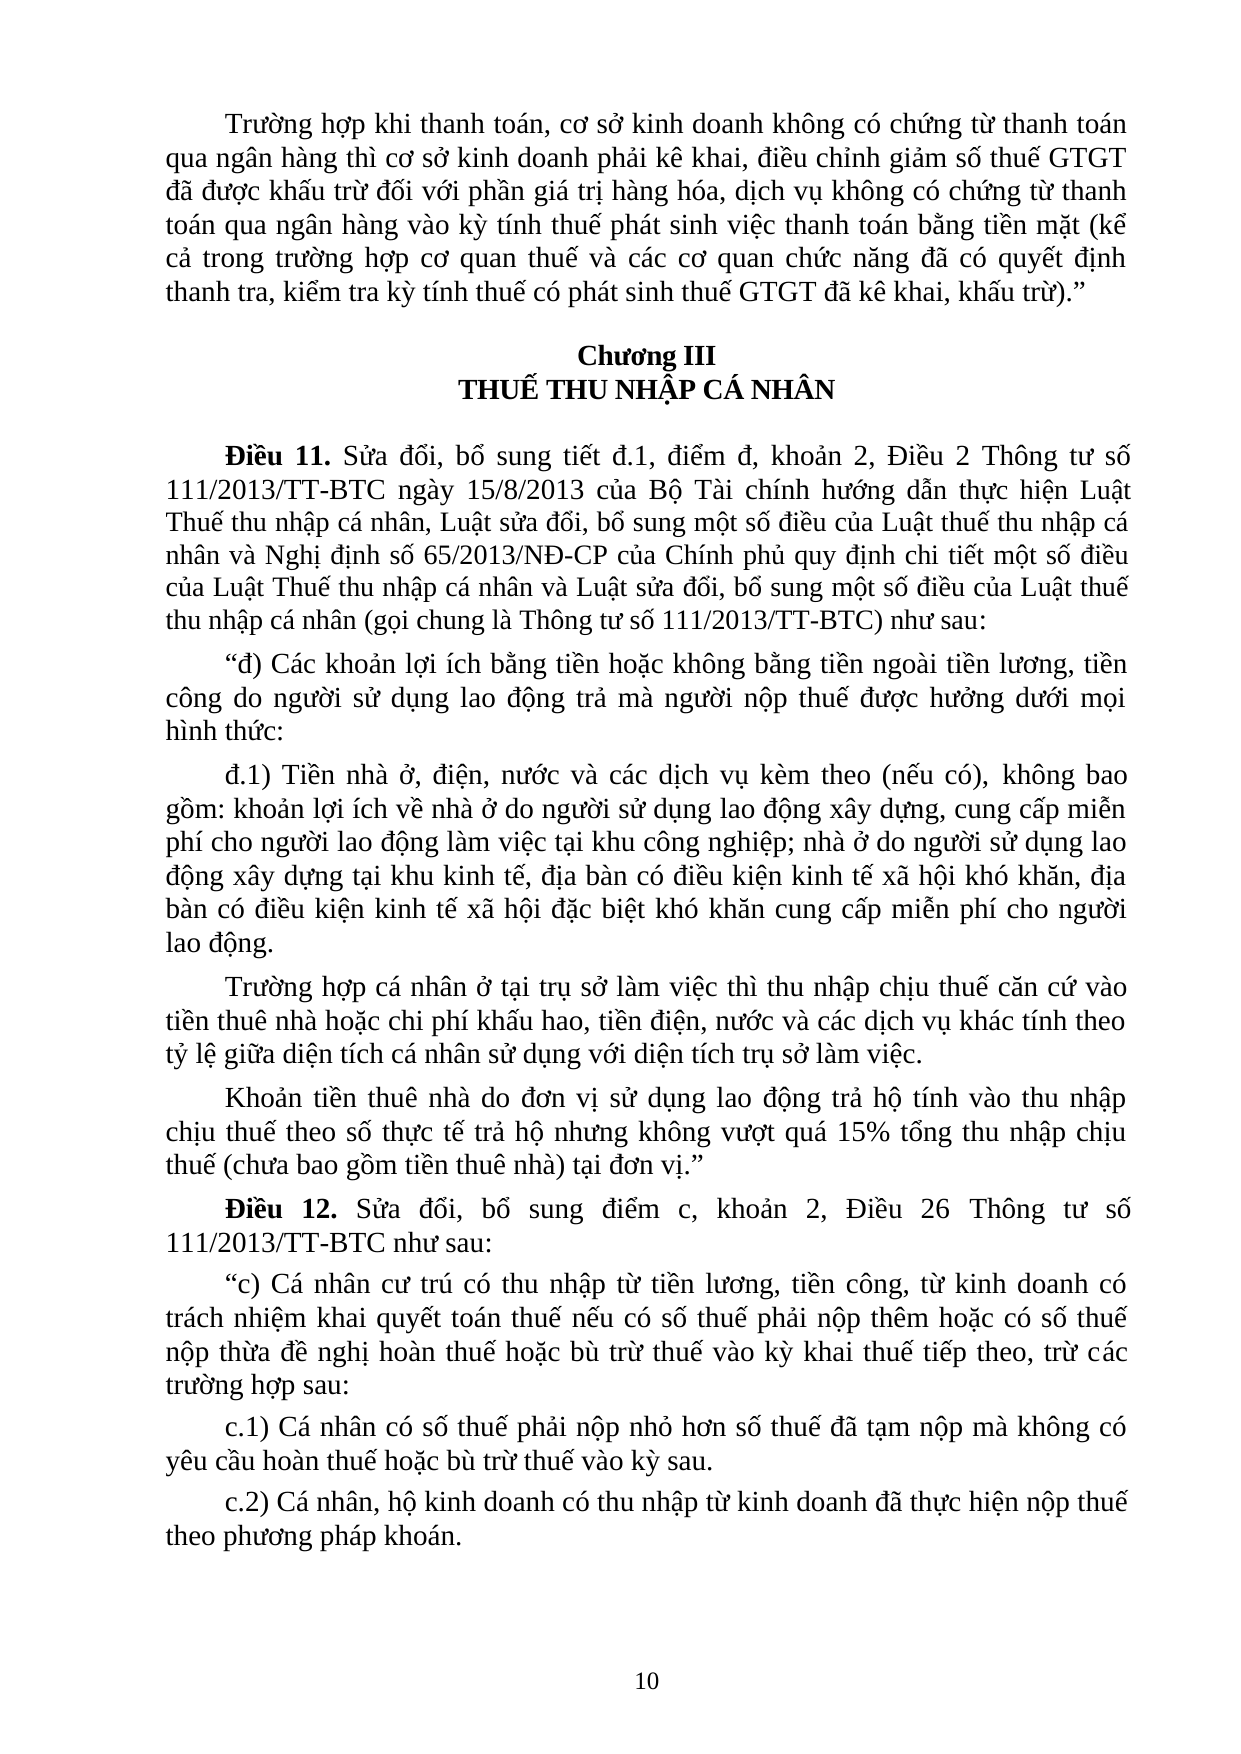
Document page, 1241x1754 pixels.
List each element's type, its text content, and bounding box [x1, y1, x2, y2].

text “c) Cá nhân cư trú có thu nhập từ tiền lương, tiền công, từ kinh doanh có trách nhiệm khai quyết toán thuế nếu có số thuế phải nộp thêm hoặc có số thuế nộp thừa đề nghị hoàn thuế hoặc bù trừ thuế vào kỳ khai thuế tiếp theo, trừ các trường hợp sau: [165, 1267, 1128, 1401]
text Khoản tiền thuê nhà do đơn vị sử dụng lao động trả hộ tính vào thu nhập chịu thuế theo số thực tế trả hộ nhưng không vượt quá 15% tổng thu nhập chịu thuế (chưa bao gồm tiền thuê nhà) tại đơn vị.” [165, 1080, 1128, 1181]
text THUẾ THU NHẬP CÁ NHÂN [165, 372, 1128, 405]
text c.2) Cá nhân, hộ kinh doanh có thu nhập từ kinh doanh đã thực hiện nộp thuế theo phương pháp khoán. [165, 1484, 1128, 1552]
text Trường hợp khi thanh toán, cơ sở kinh doanh không có chứng từ thanh toán qua ngân hàng thì cơ sở kinh doanh phải kê khai, điều chỉnh giảm số thuế GTGT đã được khấu trừ đối với phần giá trị hàng hóa, dịch vụ không có chứng từ thanh toán qua ngân hàng vào kỳ tính thuế phát sinh việc thanh toán bằng tiền mặt (kể cả trong trường hợp cơ quan thuế và các cơ quan chức năng đã có quyết định thanh tra, kiểm tra kỳ tính thuế có phát sinh thuế GTGT đã kê khai, khấu trừ).” [165, 106, 1128, 308]
text “đ) Các khoản lợi ích bằng tiền hoặc không bằng tiền ngoài tiền lương, tiền công do người sử dụng lao động trả mà người nộp thuế được hưởng dưới mọi hình thức: [165, 646, 1128, 747]
text Chương III [165, 338, 1128, 372]
text c.1) Cá nhân có số thuế phải nộp nhỏ hơn số thuế đã tạm nộp mà không có yêu cầu hoàn thuế hoặc bù trừ thuế vào kỳ sau. [165, 1409, 1128, 1476]
text Điều 12. Sửa đổi, bổ sung điểm c, khoản 2, Điều 26 Thông tư số 111/2013/TT-BTC như sau: [165, 1191, 1132, 1258]
text đ.1) Tiền nhà ở, điện, nước và các dịch vụ kèm theo (nếu có), không bao gồm: khoản lợi ích về nhà ở do người sử dụng lao động xây dựng, cung cấp miễn phí cho người lao động làm việc tại khu công nghiệp; nhà ở do người sử dụng lao động xây dựng tại khu kinh tế, địa bàn có điều kiện kinh tế xã hội khó khăn, địa bàn có điều kiện kinh tế xã hội đặc biệt khó khăn cung cấp miễn phí cho người lao động. [165, 757, 1128, 959]
text Điều 11. Sửa đổi, bổ sung tiết đ.1, điểm đ, khoản 2, Điều 2 Thông tư số 111/2013/TT-BTC ngày 15/8/2013 của Bộ Tài chính hướng dẫn thực hiện Luật Thuế thu nhập cá nhân, Luật sửa đổi, bổ sung một số điều của Luật thuế thu nhập cá nhân và Nghị định số 65/2013/NĐ-CP của Chính phủ quy định chi tiết một số điều của Luật Thuế thu nhập cá nhân và Luật sửa đổi, bổ sung một số điều của Luật thuế thu nhập cá nhân (gọi chung là Thông tư số 111/2013/TT-BTC) như sau: [165, 438, 1132, 636]
text Trường hợp cá nhân ở tại trụ sở làm việc thì thu nhập chịu thuế căn cứ vào tiền thuê nhà hoặc chi phí khấu hao, tiền điện, nước và các dịch vụ khác tính theo tỷ lệ giữa diện tích cá nhân sử dụng với diện tích trụ sở làm việc. [165, 969, 1128, 1070]
